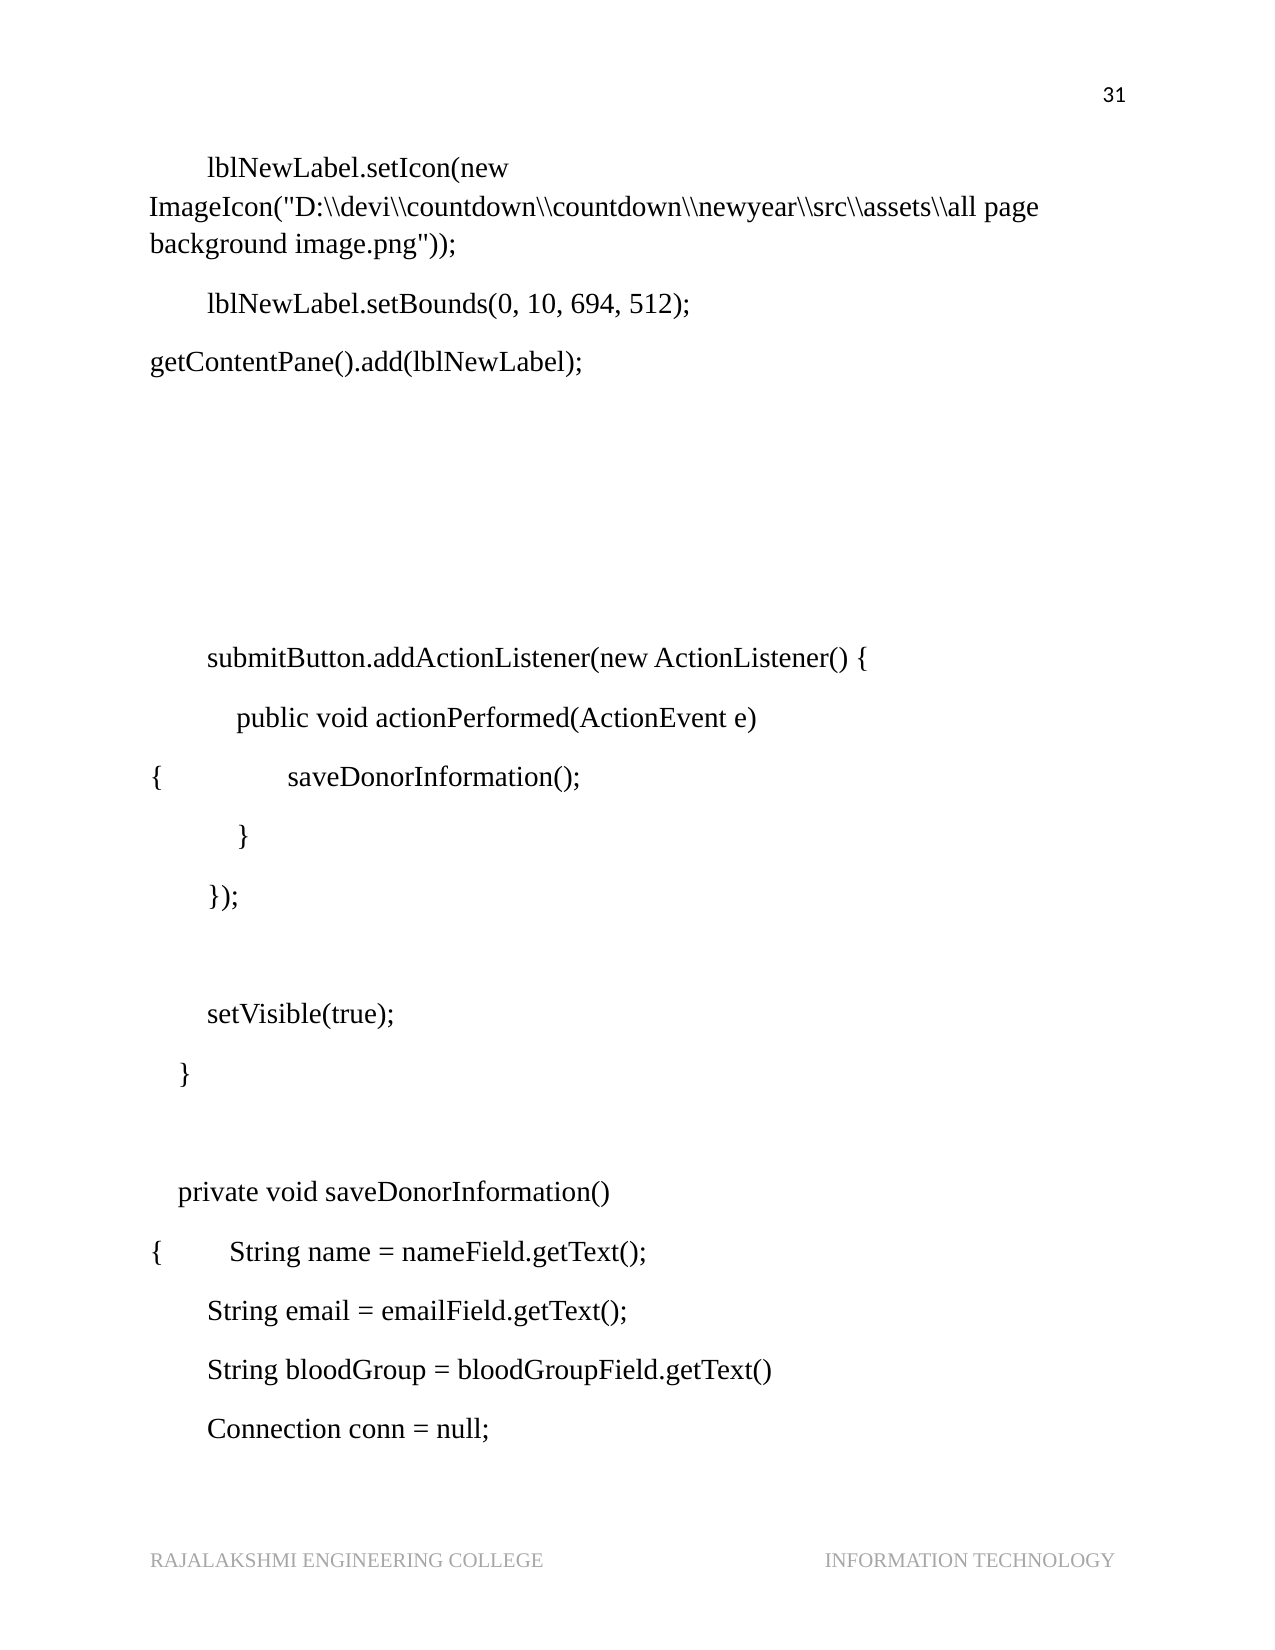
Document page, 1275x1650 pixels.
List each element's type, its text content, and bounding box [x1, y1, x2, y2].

text String email = emailField.getText(); [148, 1293, 1128, 1326]
text submitButton.addActionListener(new ActionListener() { [148, 641, 1128, 674]
text ImageIcon("D:\\devi\\countdown\\countdown\\newyear\\src\\assets\\all page background image.png")); [148, 189, 1128, 260]
text } [148, 818, 1128, 852]
text Connection conn = null; [148, 1412, 1128, 1445]
text private void saveDonorInformation() { String name = nameField.getText(); [148, 1174, 711, 1267]
text setVisible(true); [148, 997, 1128, 1030]
text public void actionPerformed(ActionEvent e) { saveDonorInformation(); [148, 700, 1079, 793]
text } [148, 1056, 1128, 1089]
text lblNewLabel.setIcon(new [148, 150, 1128, 183]
text lblNewLabel.setBounds(0, 10, 694, 512); getContentPane().add(lblNewLabel); [148, 286, 1128, 378]
text String bloodGroup = bloodGroupField.getText() [148, 1352, 1128, 1386]
text }); [148, 878, 1128, 911]
